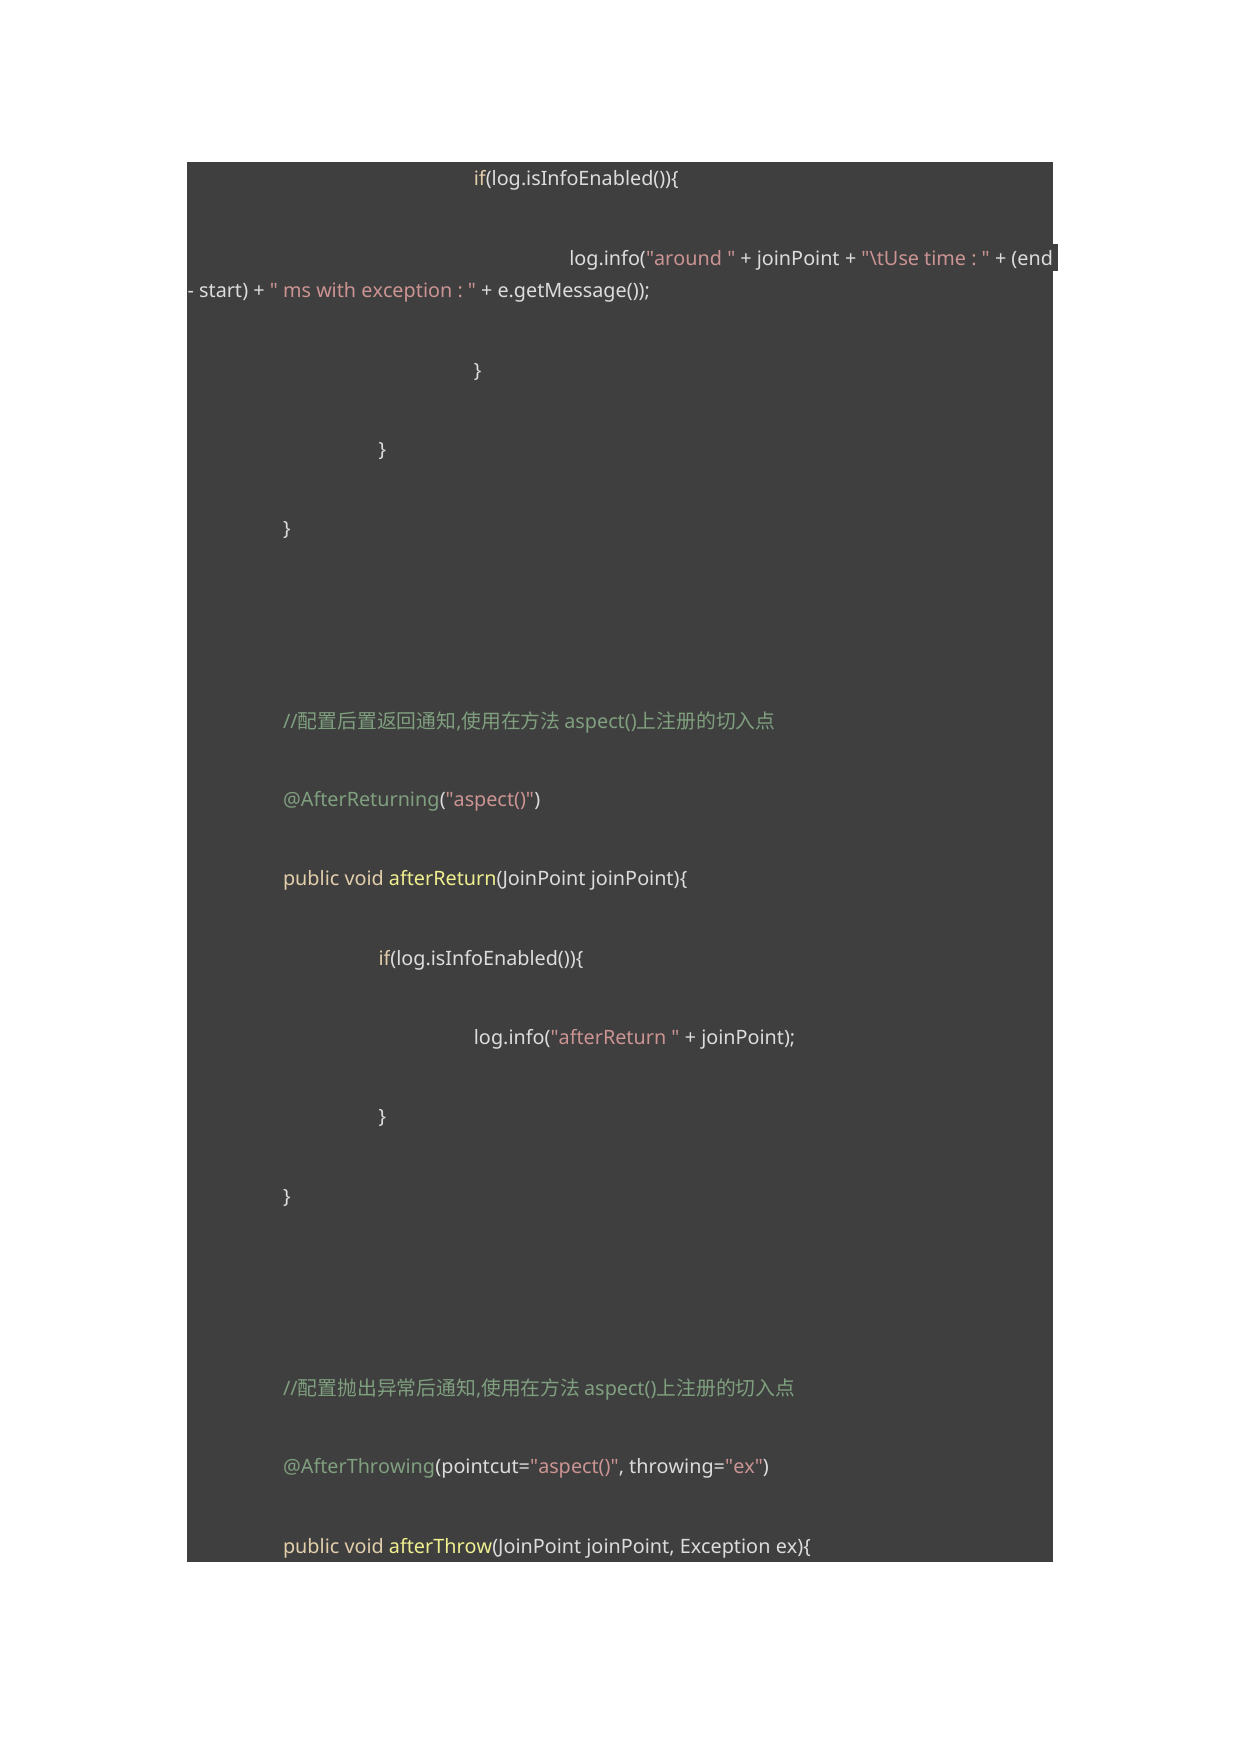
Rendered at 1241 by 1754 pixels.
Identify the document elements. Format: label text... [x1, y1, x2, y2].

text if(log.isInfoEnabled()){ [187, 162, 1053, 194]
text @AfterReturning("aspect()") [187, 783, 1053, 815]
text public void afterReturn(JoinPoint joinPoint){ [187, 862, 1053, 894]
text log.info("around " + joinPoint + "\tUse time : " + (end - start) + " ms with exception : " + e.getMessage()); [187, 241, 1053, 306]
text //配置抛出异常后通知,使用在方法aspect()上注册的切入点 [187, 1371, 1053, 1403]
text } [187, 433, 1053, 465]
text if(log.isInfoEnabled()){ [187, 941, 1053, 974]
text log.info("afterReturn " + joinPoint); [187, 1021, 1053, 1053]
text } [187, 1179, 1053, 1212]
text @AfterThrowing(pointcut="aspect()", throwing="ex") [187, 1450, 1053, 1483]
text } [187, 353, 1053, 386]
text } [187, 512, 1053, 544]
text public void afterThrow(JoinPoint joinPoint, Exception ex){ [187, 1529, 1053, 1562]
text } [187, 1100, 1053, 1133]
text //配置后置返回通知,使用在方法aspect()上注册的切入点 [187, 703, 1053, 736]
